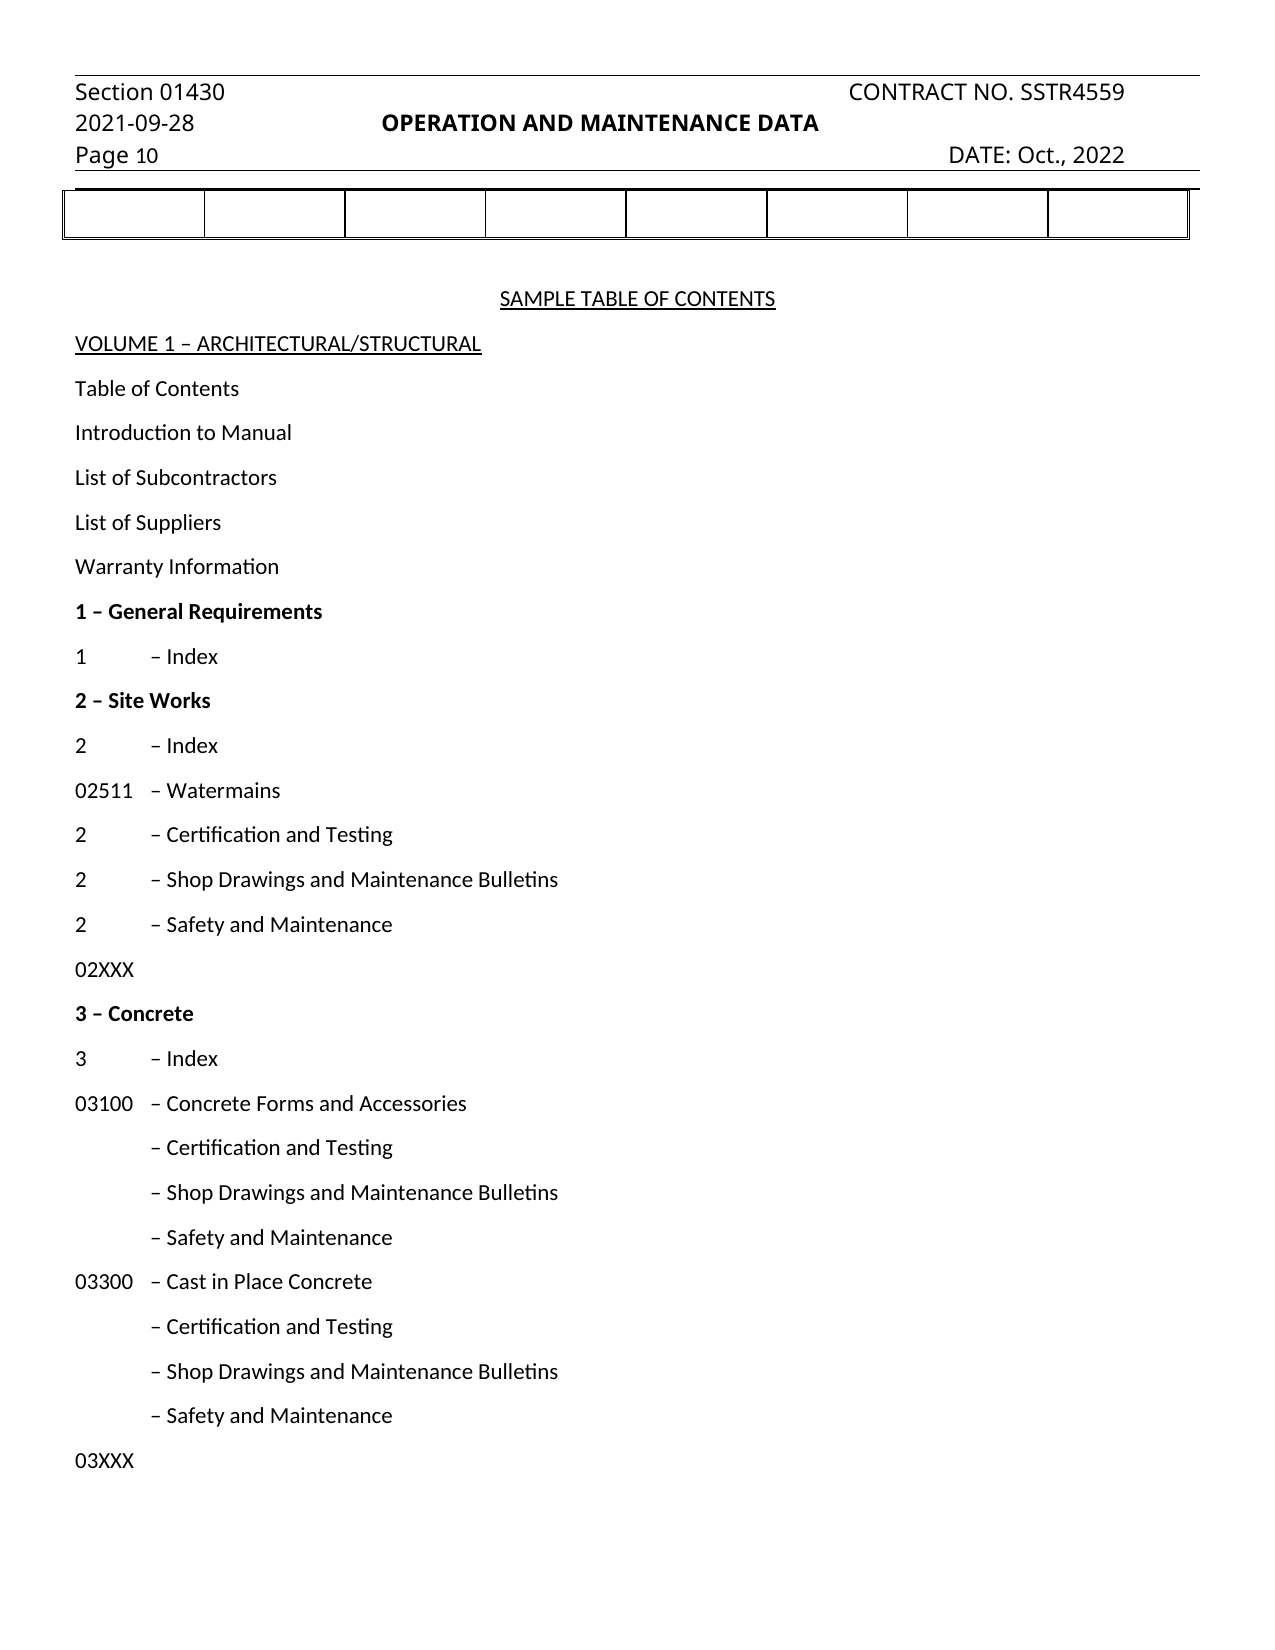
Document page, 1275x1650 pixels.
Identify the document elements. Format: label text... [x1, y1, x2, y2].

text Warranty Information [75, 552, 1200, 581]
text – Shop Drawings and Maintenance Bulletins [75, 1178, 1200, 1206]
text Introduction to Manual [75, 418, 1200, 446]
text – Safety and Maintenance [75, 1223, 1200, 1251]
text – Shop Drawings and Maintenance Bulletins [75, 1357, 1200, 1385]
table_cell [768, 191, 907, 237]
text 03300 – Cast in Place Concrete [75, 1267, 1200, 1296]
table_cell [65, 191, 204, 237]
table_cell [627, 191, 766, 237]
text 2 – Index [75, 731, 1200, 759]
table_cell [908, 191, 1047, 237]
text 02511 – Watermains [75, 776, 1200, 804]
text 2 – Certification and Testing [75, 821, 1200, 849]
text 02XXX [75, 955, 1200, 983]
text 3 – Concrete [75, 999, 1200, 1027]
text – Safety and Maintenance [75, 1402, 1200, 1429]
text 2 – Safety and Maintenance [75, 910, 1200, 938]
table_cell [486, 191, 625, 237]
table_cell [346, 191, 485, 237]
text SAMPLE TABLE OF CONTENTS [75, 284, 1200, 312]
text VOLUME 1 – ARCHITECTURAL/STRUCTURAL [75, 329, 1200, 357]
text List of Suppliers [75, 508, 1200, 536]
text – Certification and Testing [75, 1133, 1200, 1161]
text 1 – Index [75, 642, 1200, 670]
table_cell [205, 191, 344, 237]
text Table of Contents [75, 374, 1200, 402]
text 2 – Site Works [75, 687, 1200, 714]
table_cell [1049, 191, 1187, 237]
text 3 – Index [75, 1044, 1200, 1072]
text List of Subcontractors [75, 463, 1200, 491]
text 2 – Shop Drawings and Maintenance Bulletins [75, 865, 1200, 893]
text 03XXX [75, 1446, 1200, 1474]
text 1 – General Requirements [75, 597, 1200, 625]
text 03100 – Concrete Forms and Accessories [75, 1089, 1200, 1117]
text – Certification and Testing [75, 1312, 1200, 1340]
